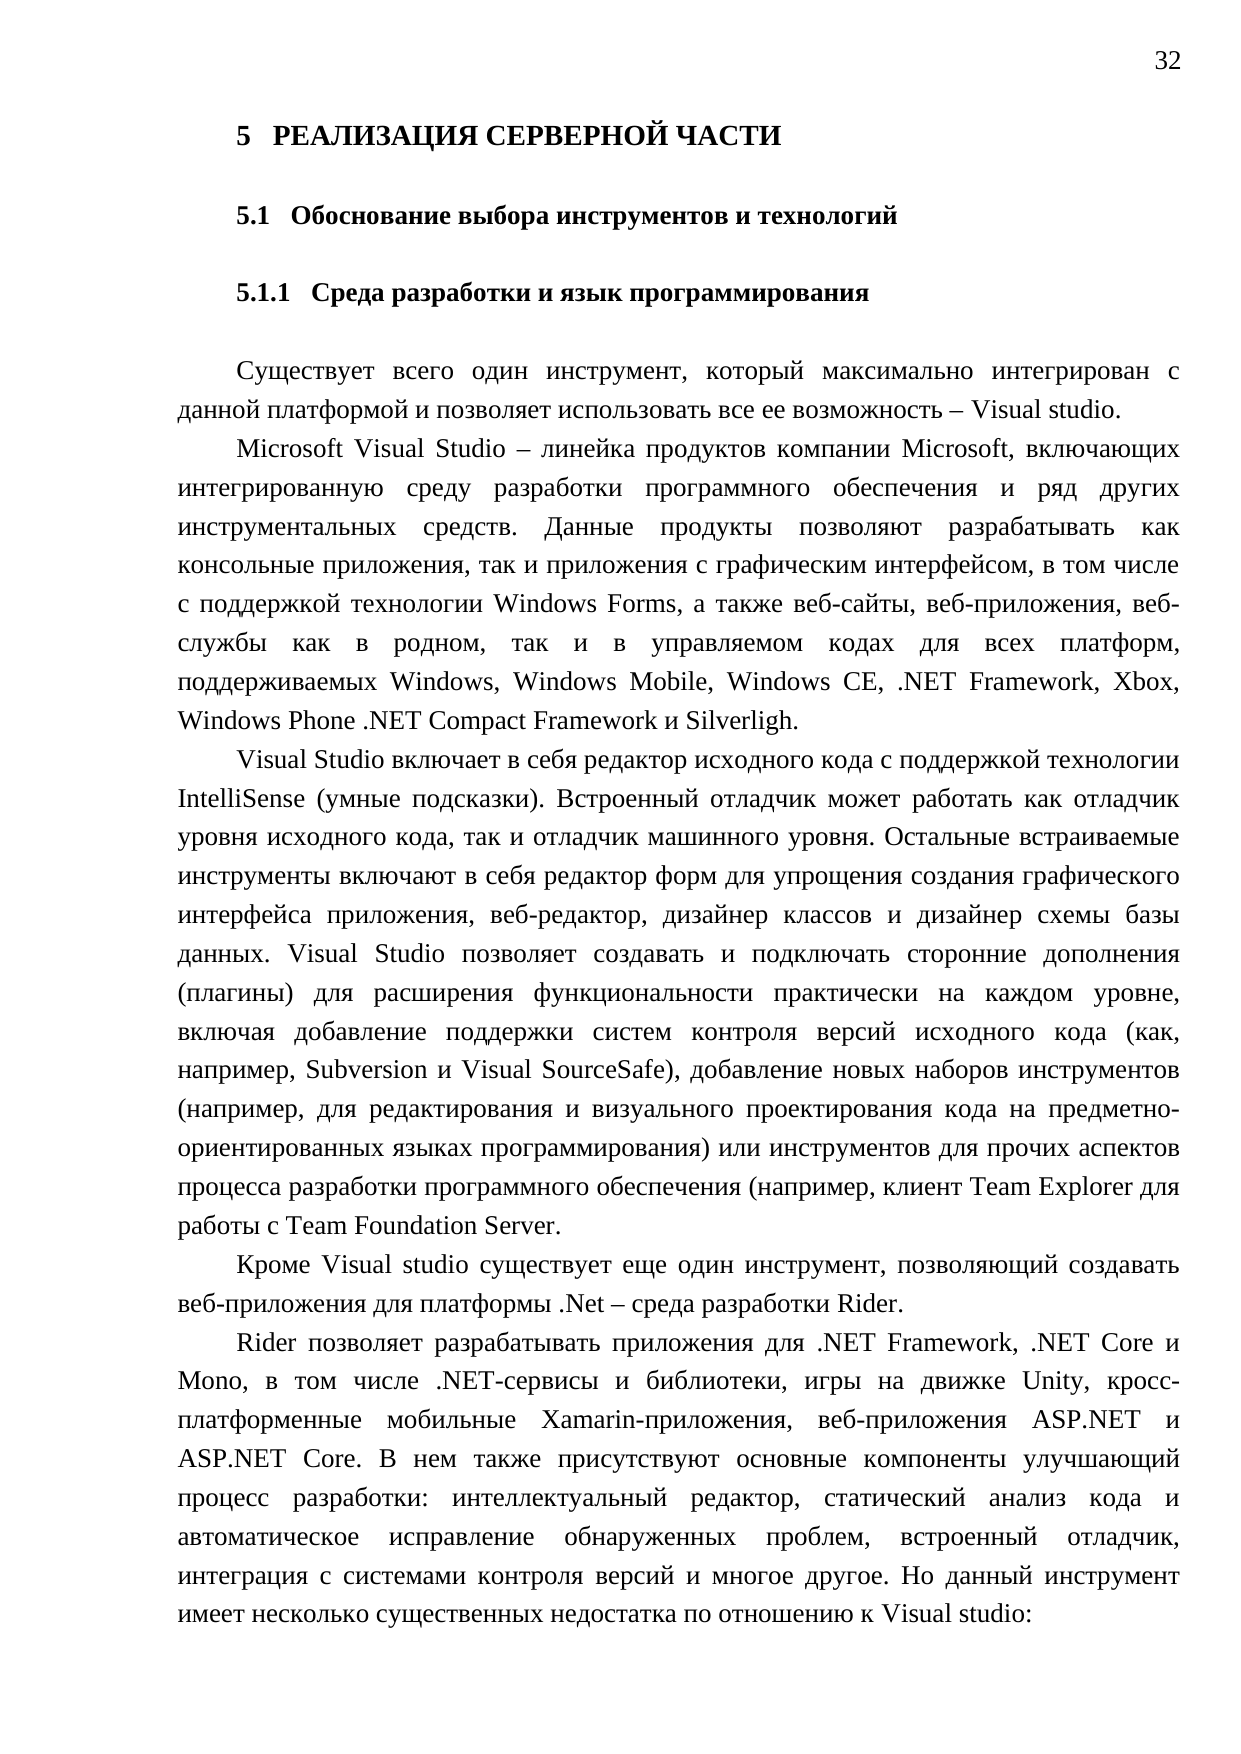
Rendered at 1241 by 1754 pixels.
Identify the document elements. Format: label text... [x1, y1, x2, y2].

text Visual Studio включает в себя редактор исходного кода с поддержкой технологии IntelliSense (умные подсказки). Встроенный отладчик может работать как отладчик уровня исходного кода, так и отладчик машинного уровня. Остальные встраиваемые инструменты включают в себя редактор форм для упрощения создания графического интерфейса приложения, веб-редактор, дизайнер классов и дизайнер схемы базы данных. Visual Studio позволяет создавать и подключать сторонние дополнения (плагины) для расширения функциональности практически на каждом уровне, включая добавление поддержки систем контроля версий исходного кода (как, например, Subversion и Visual SourceSafe), добавление новых наборов инструментов (например, для редактирования и визуального проектирования кода на предметно-ориентированных языках программирования) или инструментов для прочих аспектов процесса разработки программного обеспечения (например, клиент Team Explorer для работы с Team Foundation Server. [177, 743, 1181, 1240]
subtitle 5 РЕАЛИЗАЦИЯ СЕРВЕРНОЙ ЧАСТИ [177, 118, 1181, 152]
text Кроме Visual studio существует еще один инструмент, позволяющий создавать веб-приложения для платформы .Net – среда разработки Rider. [177, 1248, 1181, 1318]
text Microsoft Visual Studio – линейка продуктов компании Microsoft, включающих интегрированную среду разработки программного обеспечения и ряд других инструментальных средств. Данные продукты позволяют разрабатывать как консольные приложения, так и приложения с графическим интерфейсом, в том числе с поддержкой технологии Windows Forms, а также веб-сайты, веб-приложения, веб-службы как в родном, так и в управляемом кодах для всех платформ, поддерживаемых Windows, Windows Mobile, Windows CE, .NET Framework, Xbox, Windows Phone .NET Compact Framework и Silverligh. [177, 432, 1181, 735]
text Существует всего один инструмент, который максимально интегрирован с данной платформой и позволяет использовать все ее возможность – Visual studio. [177, 354, 1181, 424]
text Rider позволяет разрабатывать приложения для .NET Framework, .NET Core и Mono, в том числе .NET-сервисы и библиотеки, игры на движке Unity, кросс-платформенные мобильные Xamarin-приложения, веб-приложения ASP.NET и ASP.NET Core. В нем также присутствуют основные компоненты улучшающий процесс разработки: интеллектуальный редактор, статический анализ кода и автоматическое исправление обнаруженных проблем, встроенный отладчик, интеграция с системами контроля версий и многое другое. Но данный инструмент имеет несколько существенных недостатка по отношению к Visual studio: [177, 1326, 1181, 1629]
subtitle 5.1 Обоснование выбора инструментов и технологий [177, 199, 1181, 230]
subtitle 5.1.1 Среда разработки и язык программирования [177, 277, 1181, 308]
